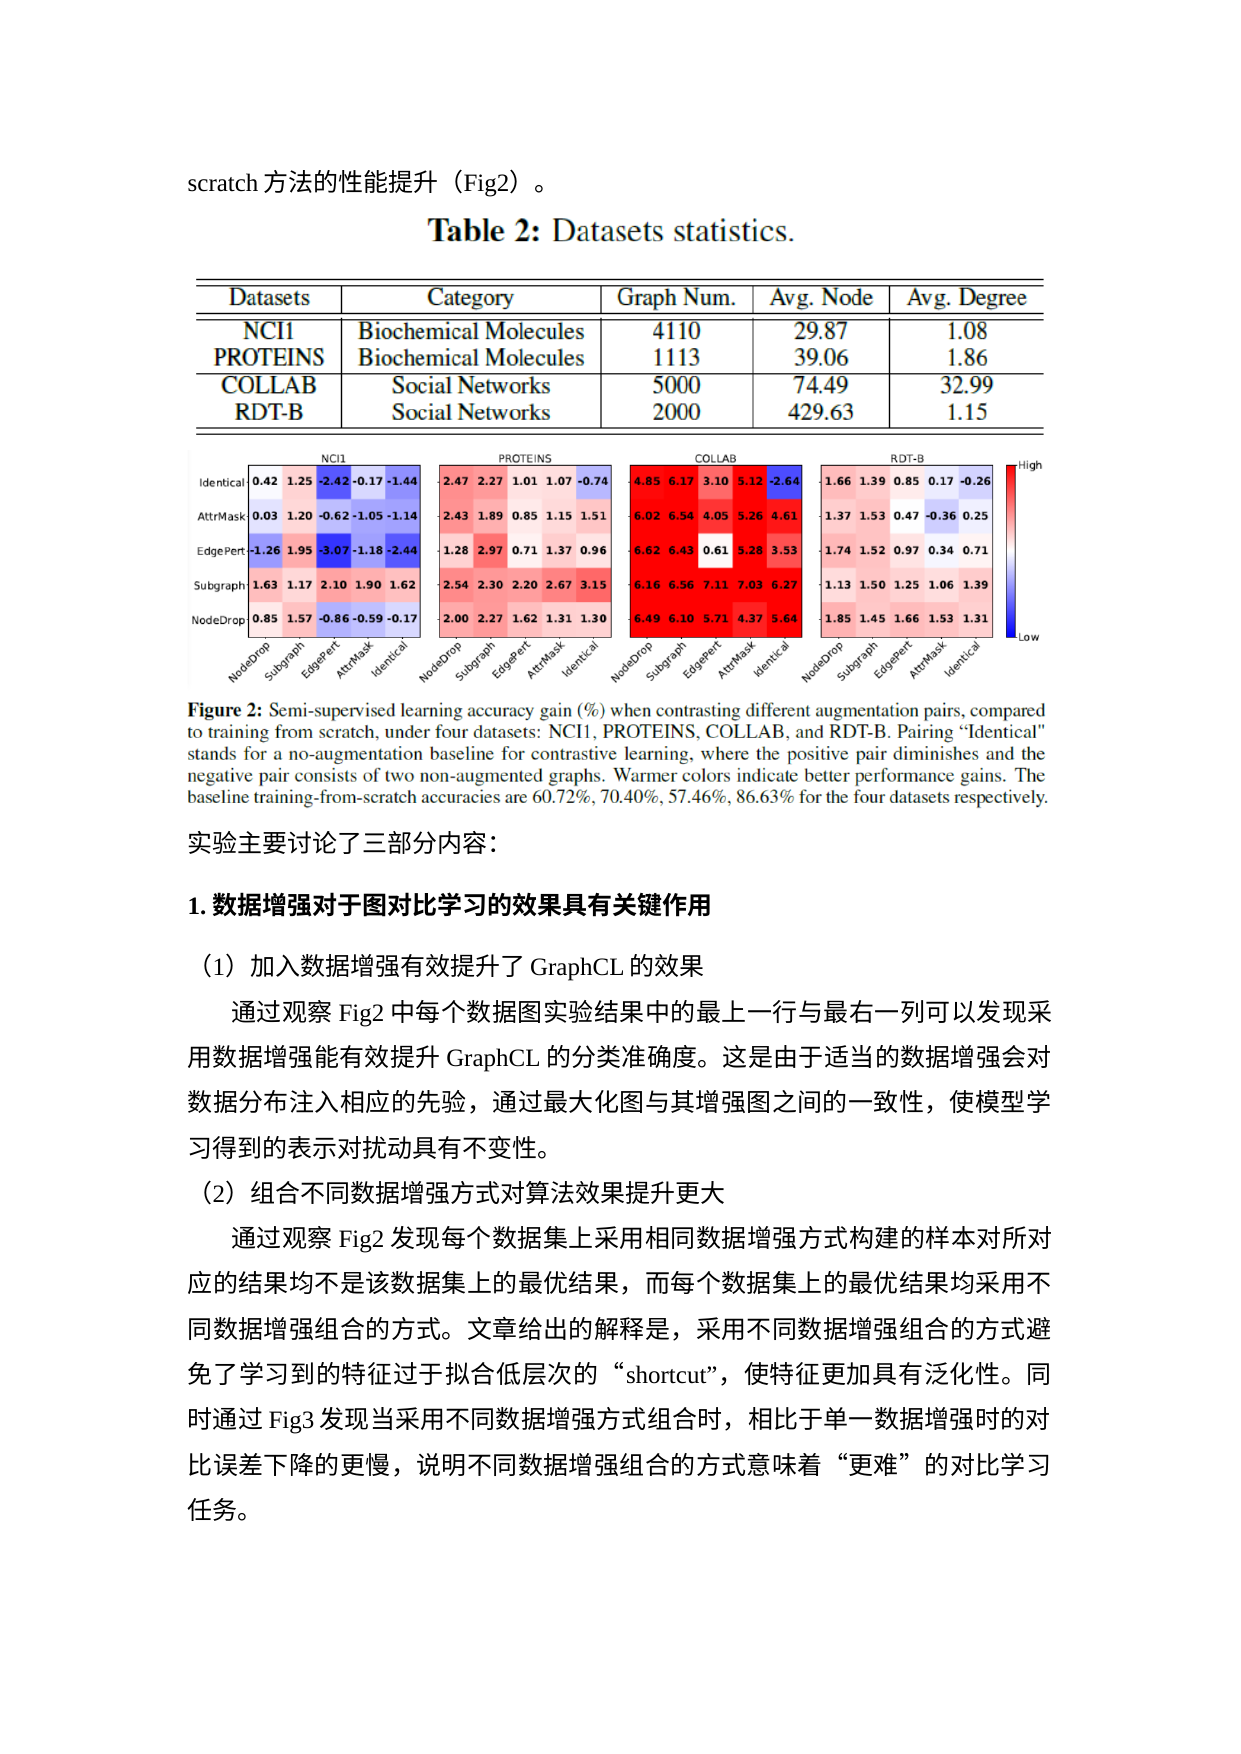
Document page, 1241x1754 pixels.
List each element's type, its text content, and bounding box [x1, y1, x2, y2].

text （2）组合不同数据增强方式对算法效果提升更大 [187, 1173, 1053, 1209]
picture [187, 450, 1053, 817]
text 通过观察Fig2发现每个数据集上采用相同数据增强方式构建的样本对所对应的结果均不是该数据集上的最优结果，而每个数据集上的最优结果均采用不同数据增强组合的方式。文章给出的解释是，采用不同数据增强组合的方式避免了学习到的特征过于拟合低层次的“shortcut”，使特征更加具有泛化性。同时通过Fig3发现当采用不同数据增强方式组合时，相比于单一数据增强时的对比误差下降的更慢，说明不同数据增强组合的方式意味着“更难”的对比学习任务。 [187, 1219, 1053, 1527]
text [187, 162, 1053, 198]
text （1）加入数据增强有效提升了GraphCL的效果 [187, 947, 1053, 983]
text 1. 数据增强对于图对比学习的效果具有关键作用 [187, 885, 1053, 921]
picture [187, 207, 1053, 443]
text 通过观察Fig2中每个数据图实验结果中的最上一行与最右一列可以发现采用数据增强能有效提升GraphCL的分类准确度。这是由于适当的数据增强会对数据分布注入相应的先验，通过最大化图与其增强图之间的一致性，使模型学习得到的表示对扰动具有不变性。 [187, 992, 1053, 1164]
text 实验主要讨论了三部分内容： [187, 824, 1053, 860]
